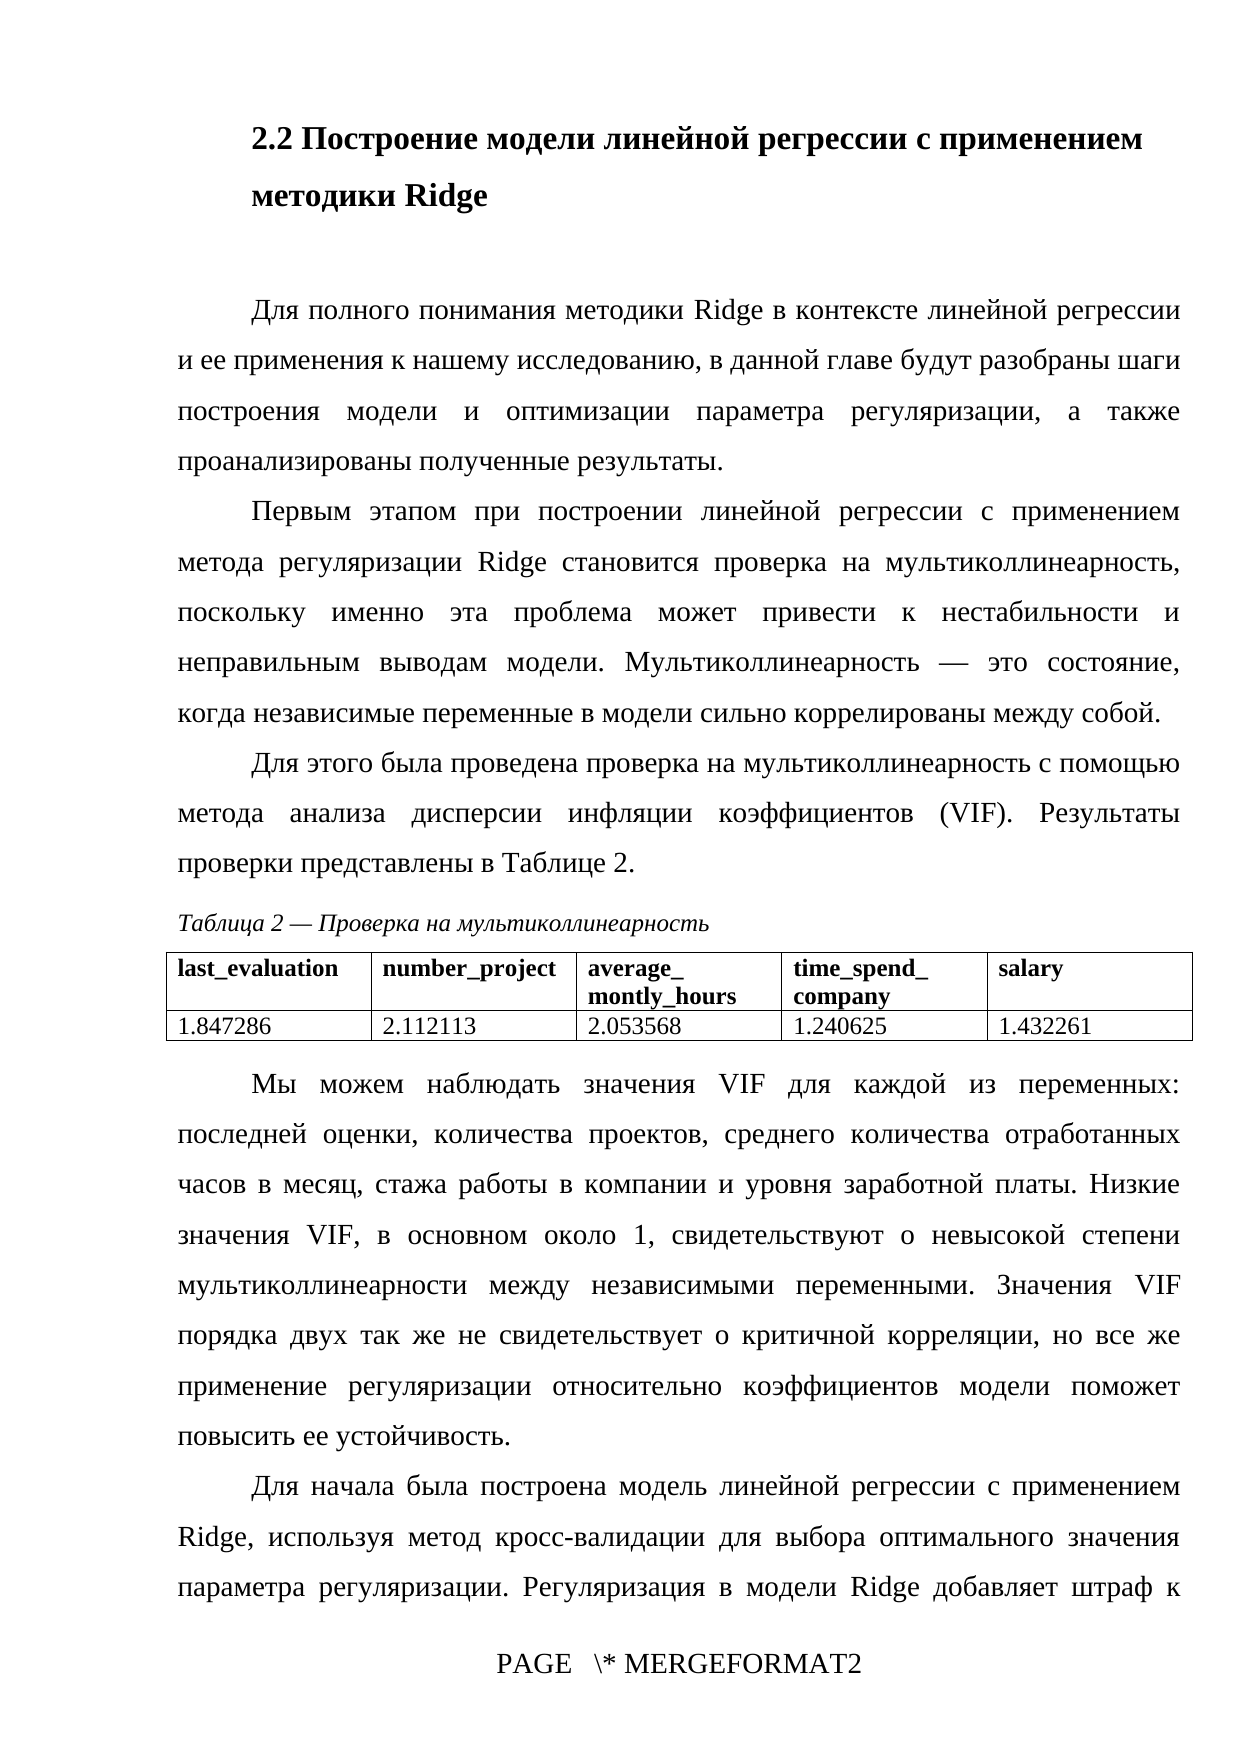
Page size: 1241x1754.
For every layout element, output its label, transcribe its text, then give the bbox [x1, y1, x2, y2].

text Для этого была проведена проверка на мультиколлинеарность с помощью метода анализа дисперсии инфляции коэффициентов (VIF). Результаты проверки представлены в Таблице 2. [177, 745, 1181, 879]
table_cell 2.112113 [372, 1011, 576, 1040]
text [177, 1468, 1181, 1603]
table_header number_project [372, 953, 576, 1010]
text Мы можем наблюдать значения VIF для каждой из переменных: последней оценки, количества проектов, среднего количества отработанных часов в месяц, стажа работы в компании и уровня заработной платы. Низкие значения VIF, в основном около 1, свидетельствуют о невысокой степени мультиколлинеарности между независимыми переменными. Значения VIF порядка двух так же не свидетельствует о критичной корреляции, но все же применение регуляризации относительно коэффициентов модели поможет повысить ее устойчивость. [177, 1066, 1181, 1452]
text 2.2 Построение модели линейной регрессии с применением методики Ridge [251, 118, 1181, 214]
table_cell 2.053568 [577, 1011, 781, 1040]
table_cell 1.847286 [167, 1011, 371, 1040]
text Таблица 2 — Проверка на мультиколлинеарность [177, 908, 1181, 937]
table_header time_spend_ company [782, 953, 987, 1010]
table_cell 1.432261 [988, 1011, 1192, 1040]
table_header last_evaluation [167, 953, 371, 1010]
text Первым этапом при построении линейной регрессии с применением метода регуляризации Ridge становится проверка на мультиколлинеарность, поскольку именно эта проблема может привести к нестабильности и неправильным выводам модели. Мультиколлинеарность — это состояние, когда независимые переменные в модели сильно коррелированы между собой. [177, 493, 1181, 728]
table_cell 1.240625 [782, 1011, 987, 1040]
table_header average_ montly_hours [577, 953, 781, 1010]
table_header salary [988, 953, 1192, 1010]
text Для полного понимания методики Ridge в контексте линейной регрессии и ее применения к нашему исследованию, в данной главе будут разобраны шаги построения модели и оптимизации параметра регуляризации, а также проанализированы полученные результаты. [177, 292, 1181, 477]
